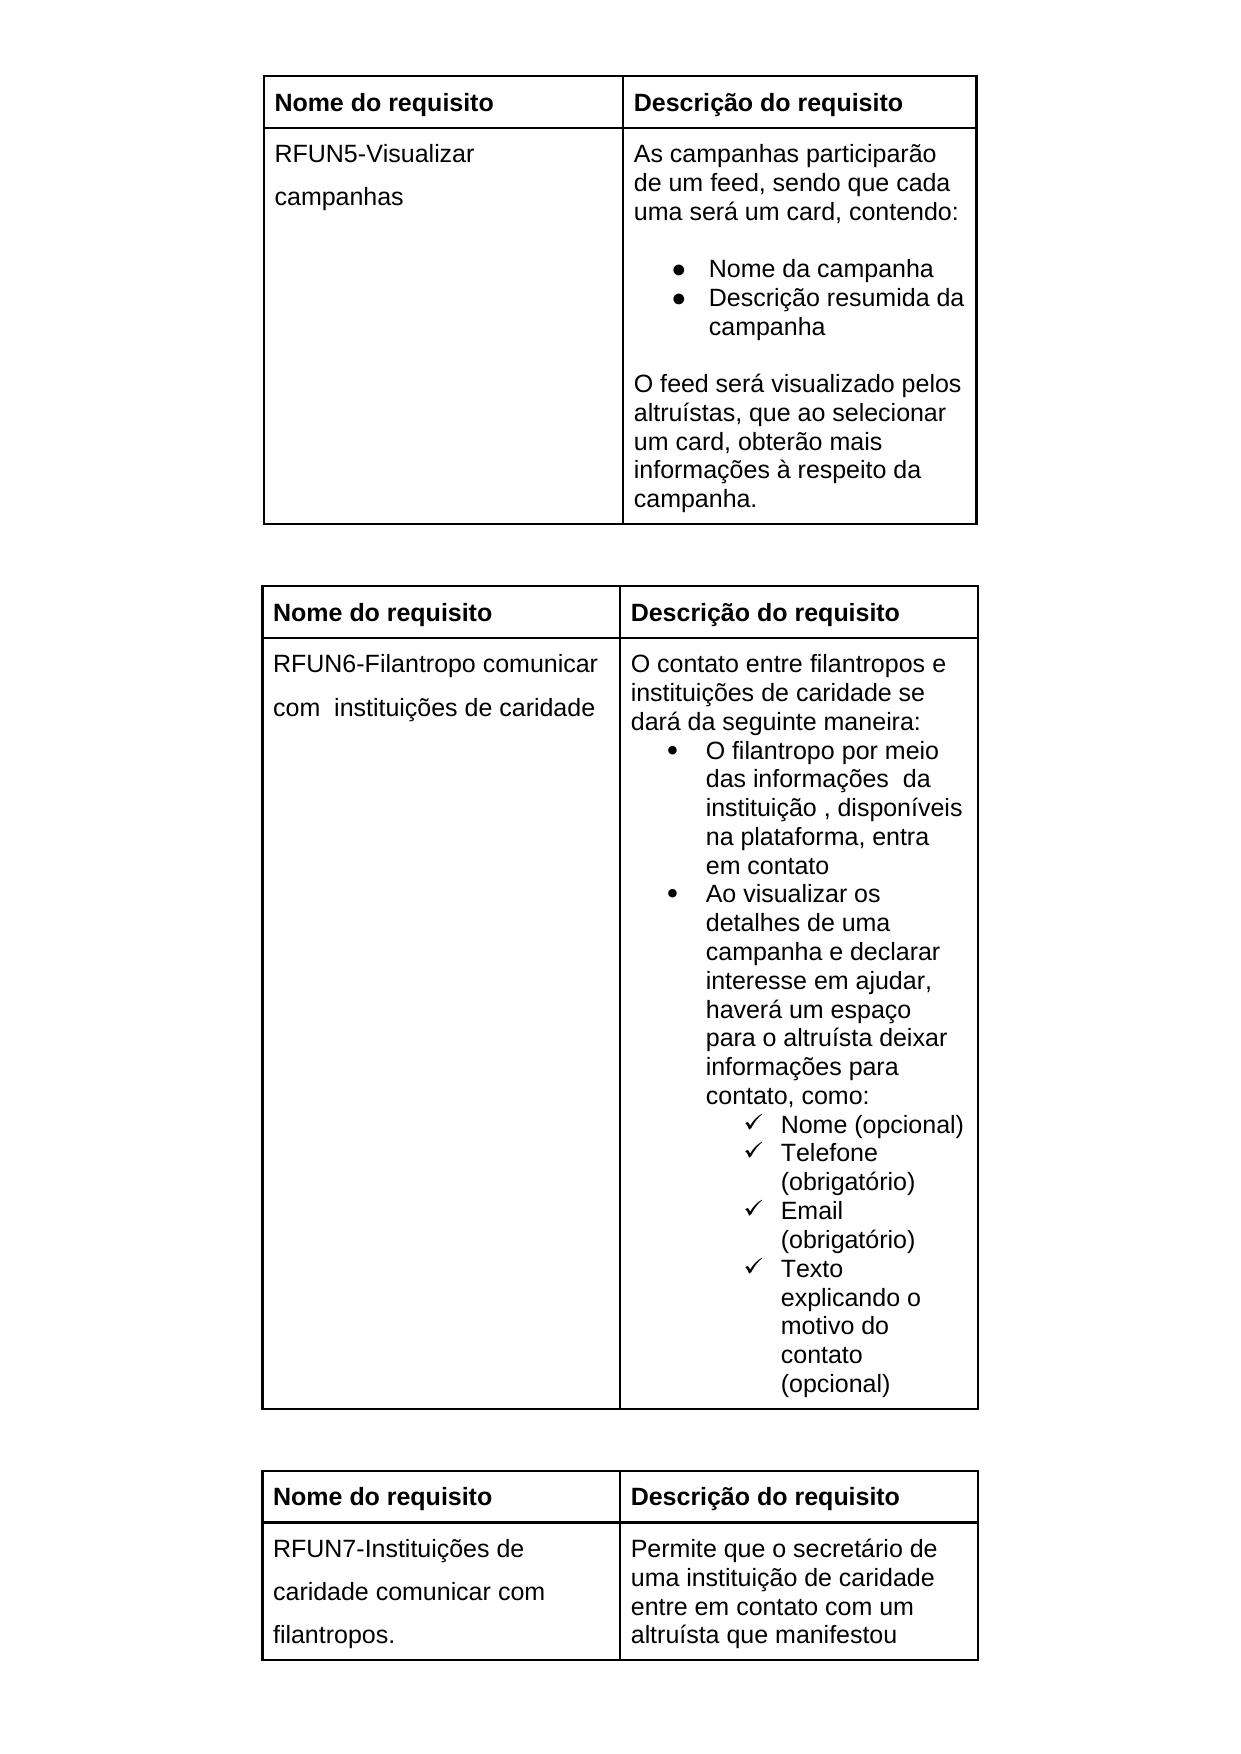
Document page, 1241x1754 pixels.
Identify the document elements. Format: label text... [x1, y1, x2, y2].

table_header Nome do requisito [265, 77, 622, 127]
table_cell O contato entre filantropos e instituições de caridade se dará da seguinte maneira: O filantropo por meio das informações da instituição , disponíveis na plataforma, entra em contato Ao visualizar os detalhes de uma campanha e declarar interesse em ajudar, haverá um espaço para o altruísta deixar informações para contato, como: Nome (opcional) Telefone (obrigatório) Email (obrigatório) Texto explicando o motivo do contato (opcional) [621, 639, 977, 1408]
table_header Nome do requisito [264, 587, 619, 637]
table_cell RFUN6-Filantropo comunicar com instituições de caridade [264, 639, 619, 1408]
table_header Descrição do requisito [621, 1472, 977, 1521]
table_header Descrição do requisito [621, 587, 977, 637]
table_header Nome do requisito [264, 1472, 619, 1521]
table_cell RFUN7-Instituições de caridade comunicar com filantropos. [264, 1524, 619, 1659]
table_cell RFUN5-Visualizar campanhas [265, 129, 622, 523]
table_header Descrição do requisito [624, 77, 975, 127]
